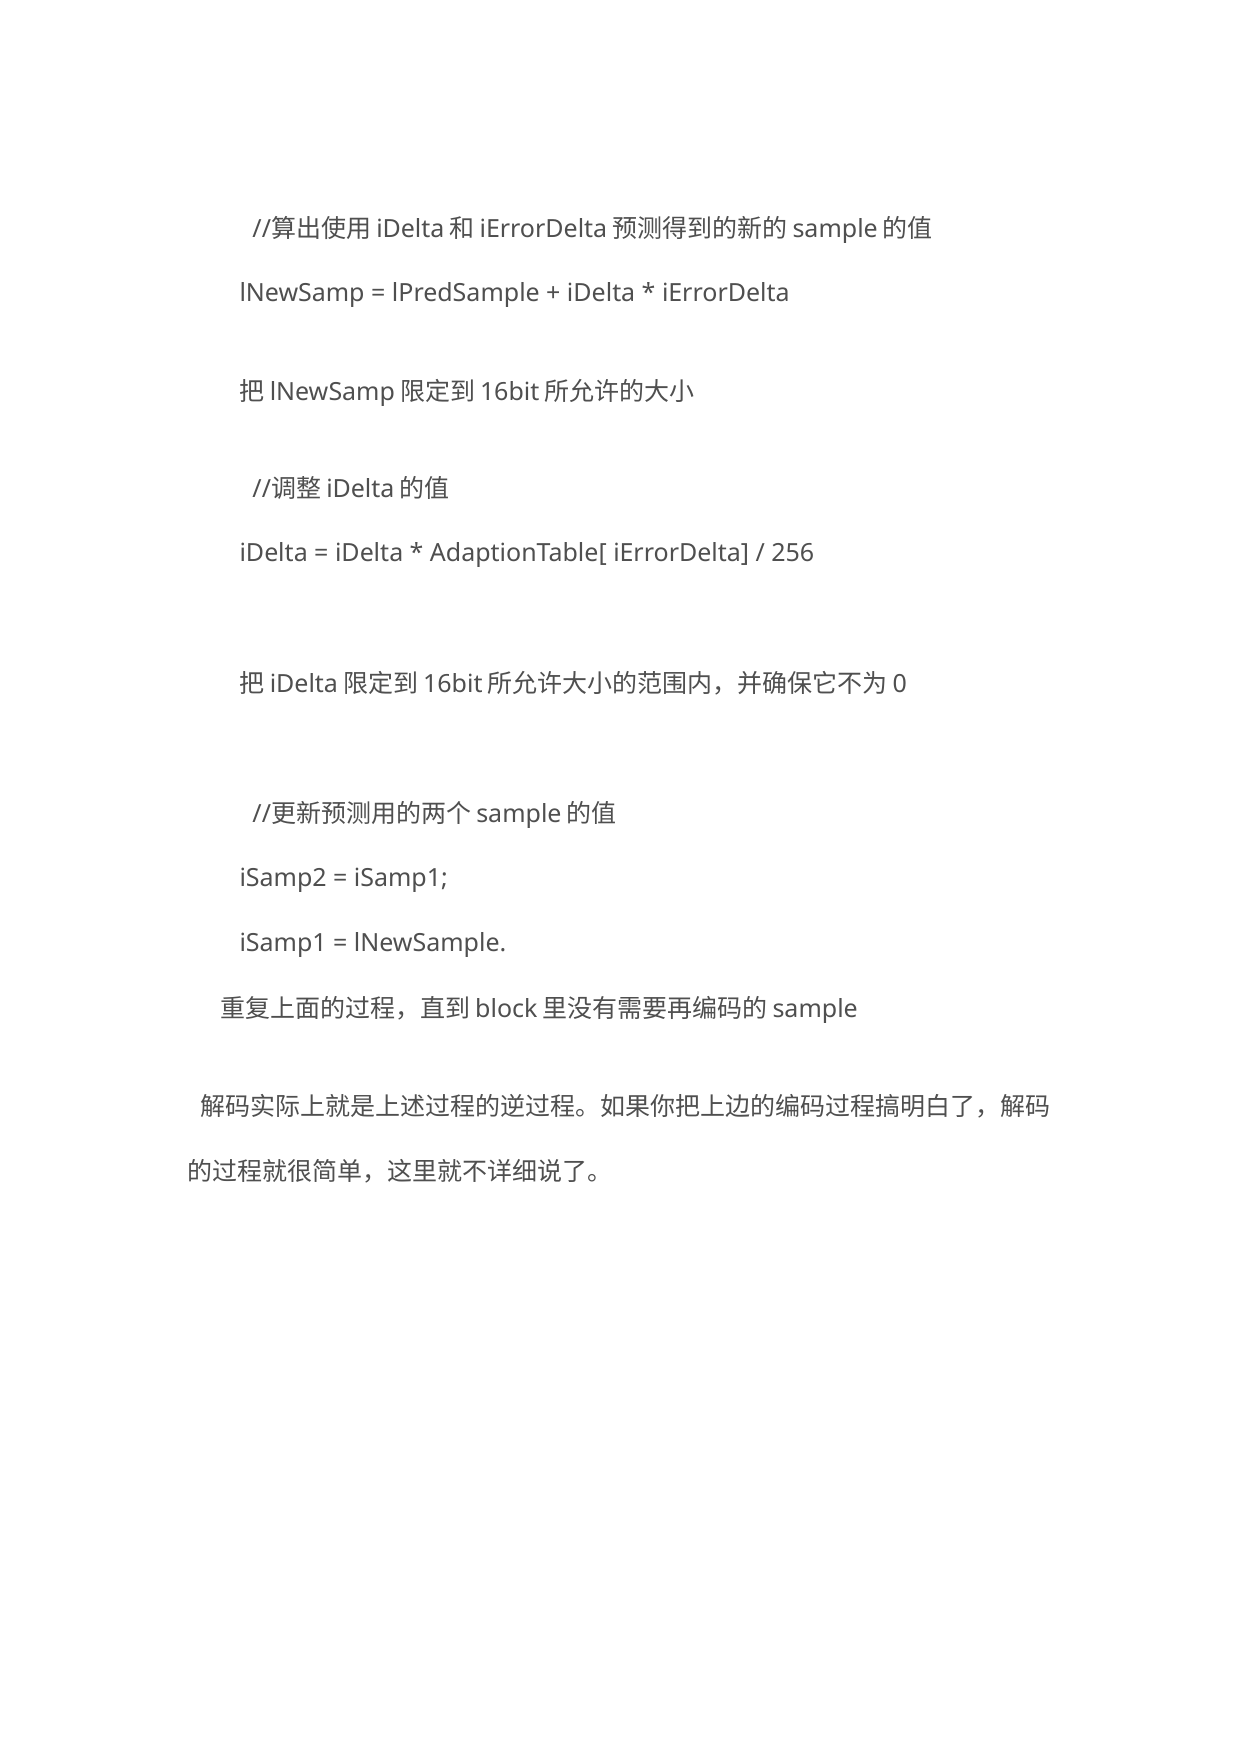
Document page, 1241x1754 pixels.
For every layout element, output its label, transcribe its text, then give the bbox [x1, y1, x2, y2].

list iSamp2 = iSamp1; [187, 844, 1053, 909]
list 把iDelta限定到16bit所允许大小的范围内，并确保它不为0 [187, 649, 1053, 714]
list iDelta = iDelta * AdaptionTable[ iErrorDelta] / 256 [187, 519, 1053, 584]
list lNewSamp = lPredSample + iDelta * iErrorDelta [187, 259, 1053, 324]
list 把lNewSamp限定到16bit所允许的大小 [187, 357, 1053, 422]
list 重复上面的过程，直到block里没有需要再编码的sample [187, 974, 1053, 1039]
list //算出使用iDelta和iErrorDelta预测得到的新的sample的值 [187, 194, 1053, 259]
list iSamp1 = lNewSample. [187, 909, 1053, 974]
list 解码实际上就是上述过程的逆过程。如果你把上边的编码过程搞明白了，解码的过程就很简单，这里就不详细说了。 [187, 1072, 1053, 1202]
list //更新预测用的两个sample的值 [187, 779, 1053, 844]
list //调整iDelta的值 [187, 454, 1053, 519]
